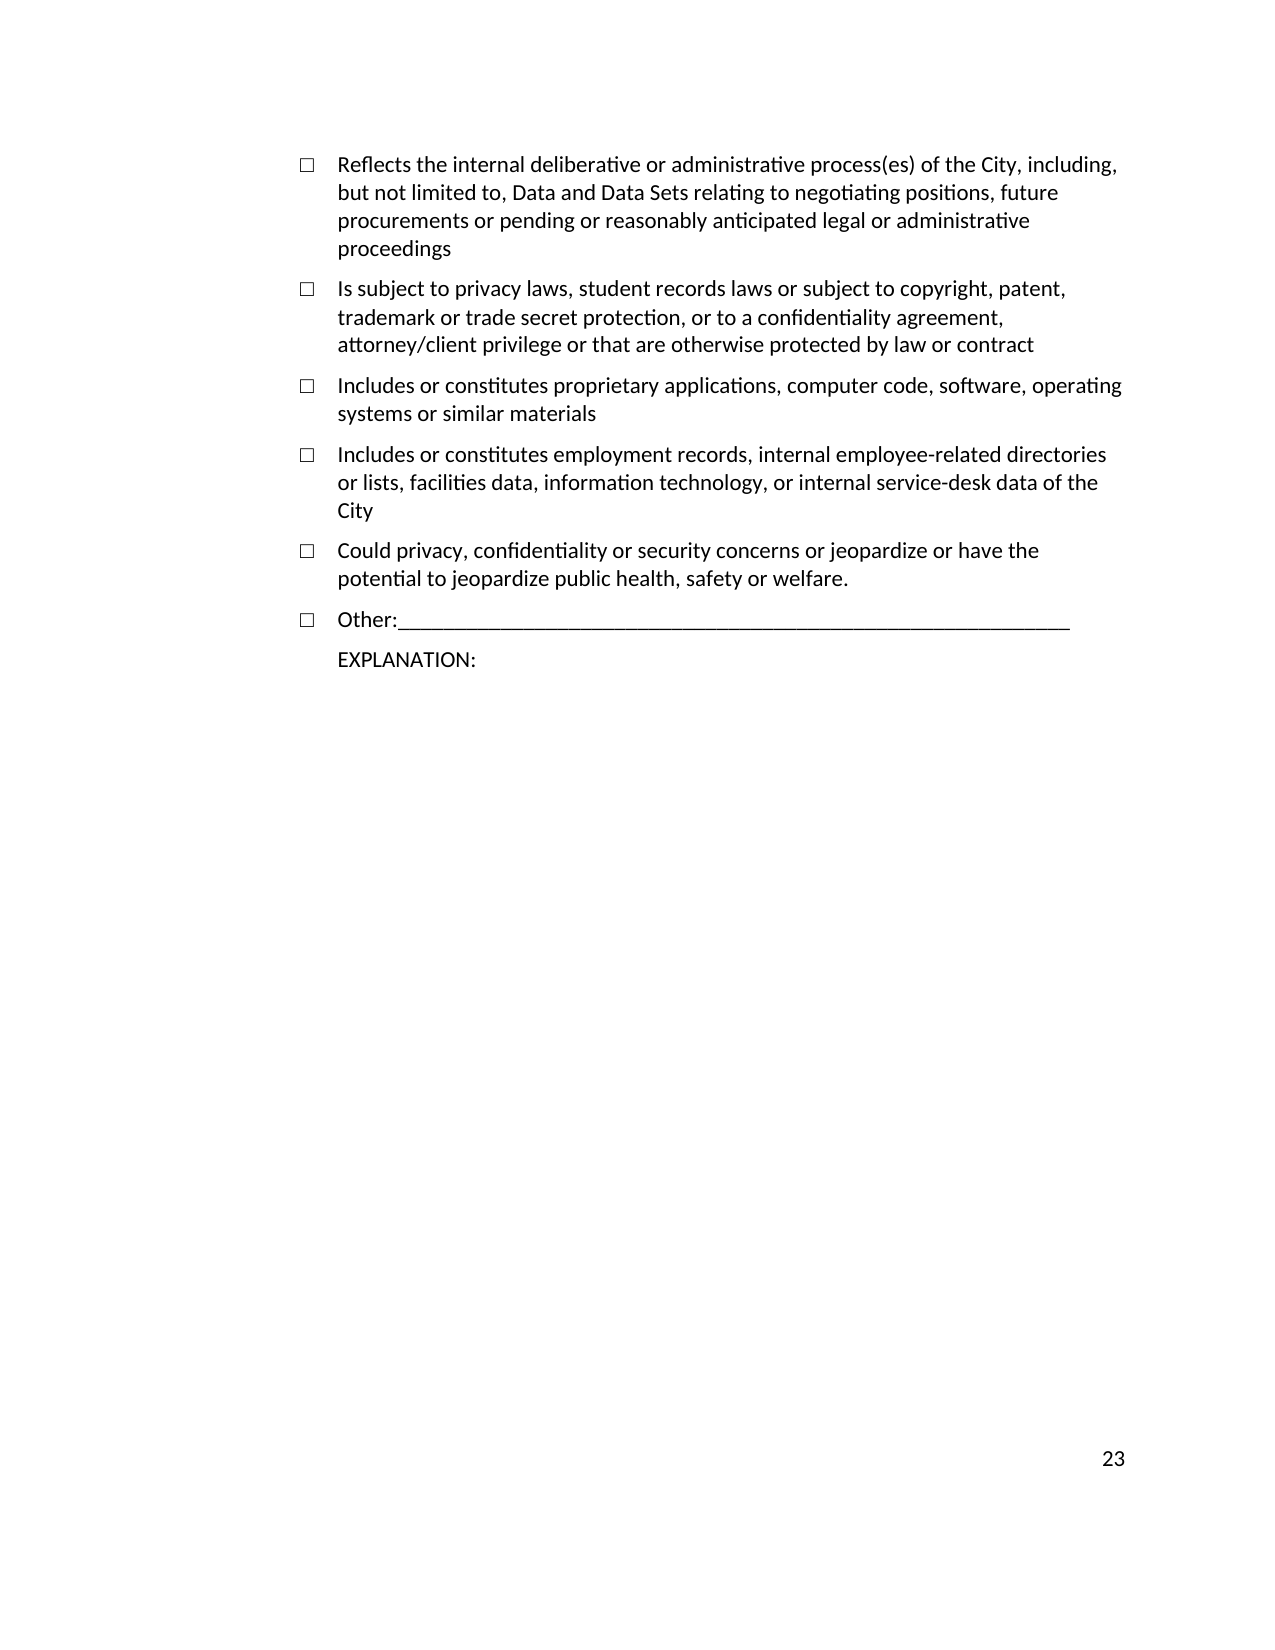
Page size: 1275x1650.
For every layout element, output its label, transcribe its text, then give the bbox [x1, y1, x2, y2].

list Is subject to privacy laws, student records laws or subject to copyright, patent, trademark or trade secret protection, or to a confidentiality agreement, attorney/client privilege or that are otherwise protected by law or contract [300, 274, 1125, 359]
list Includes or constitutes employment records, internal employee-related directories or lists, facilities data, information technology, or internal service-desk data of the City [300, 440, 1125, 524]
list Reflects the internal deliberative or administrative process(es) of the City, including, but not limited to, Data and Data Sets relating to negotiating positions, future procurements or pending or reasonably anticipated legal or administrative proceedings [300, 150, 1125, 262]
list Other:___________________________________________________________ [300, 605, 1125, 633]
list Could privacy, confidentiality or security concerns or jeopardize or have the potential to jeopardize public health, safety or welfare. [300, 536, 1125, 592]
text EXPLANATION: [337, 645, 1125, 673]
list Includes or constitutes proprietary applications, computer code, software, operating systems or similar materials [300, 371, 1125, 427]
